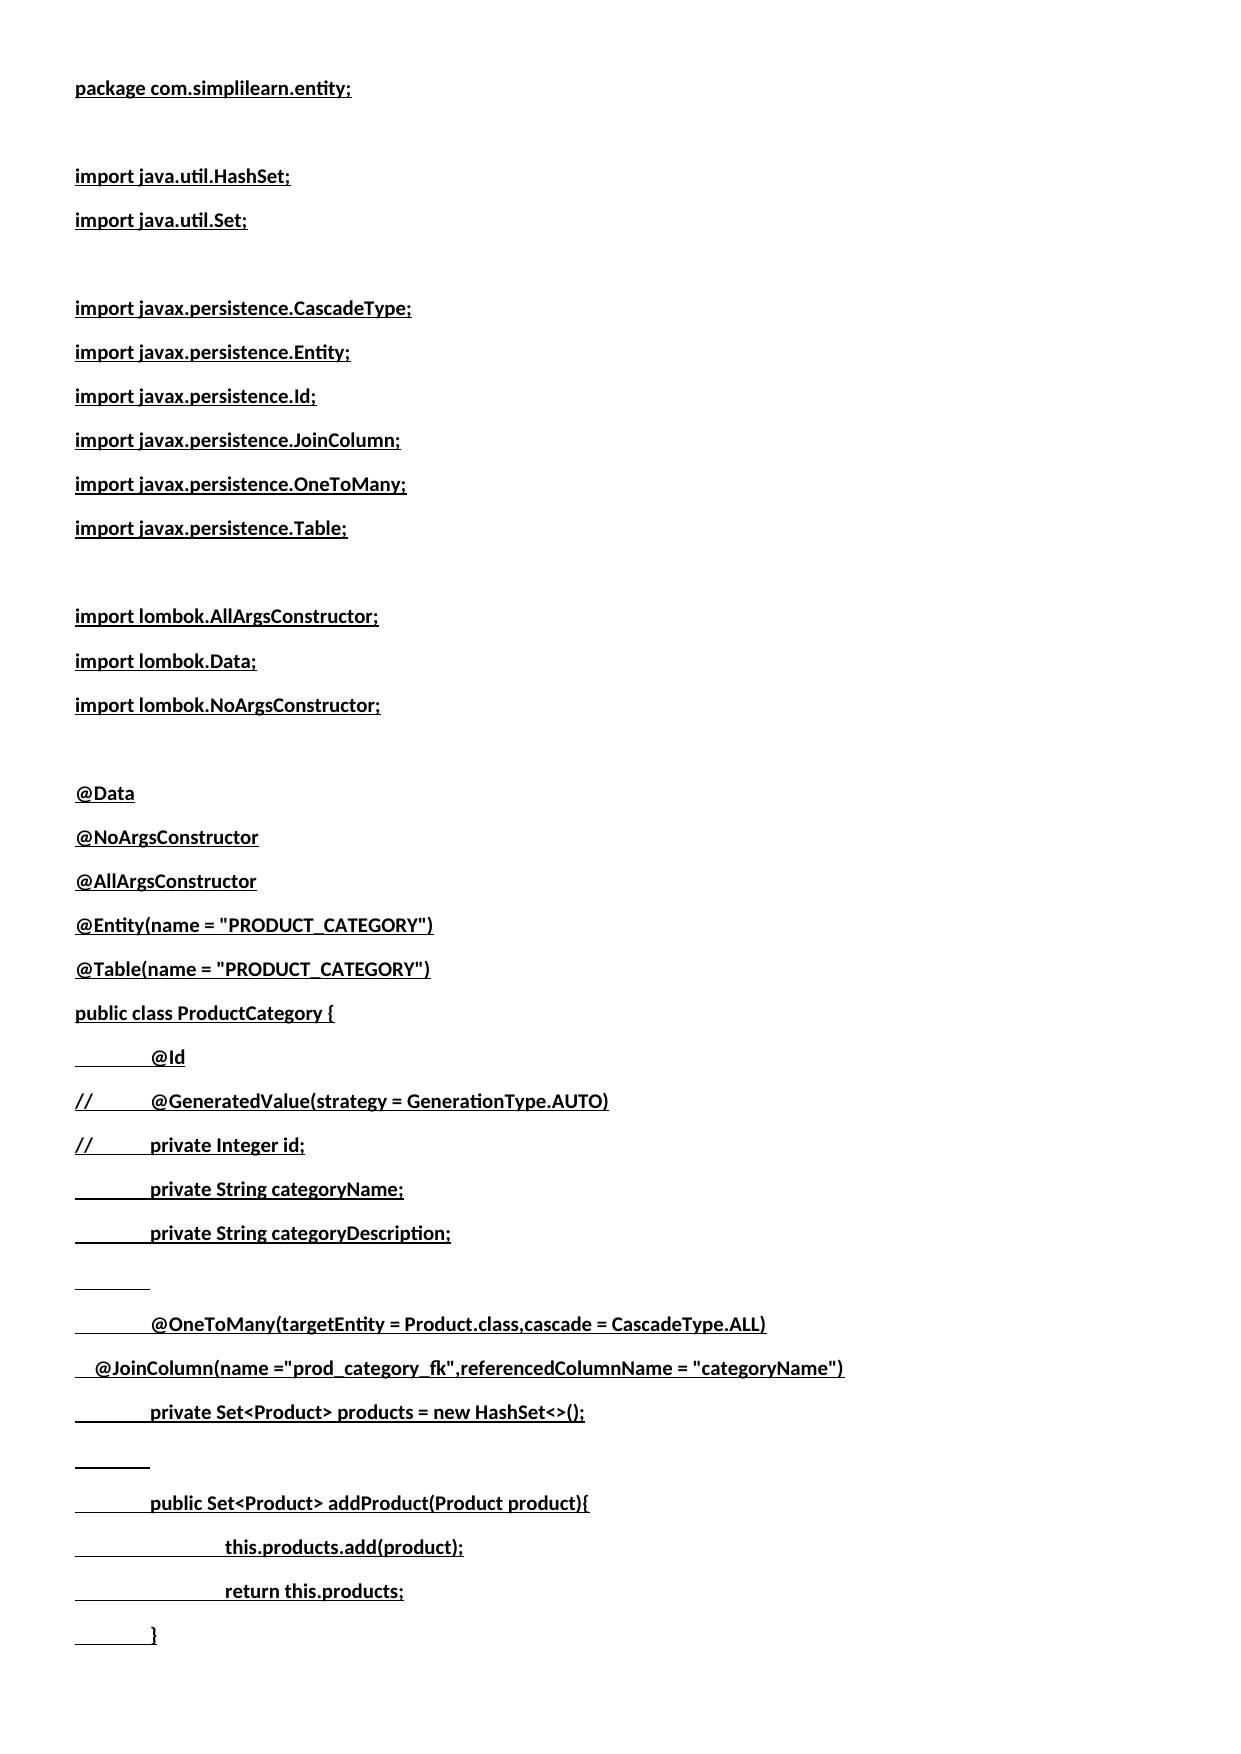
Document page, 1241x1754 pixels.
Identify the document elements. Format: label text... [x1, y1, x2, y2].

text @OneToMany(targetEntity = Product.class,cascade = CascadeType.ALL) [75, 1311, 1165, 1337]
text @AllArgsConstructor [75, 868, 1165, 893]
text @NoArgsConstructor [75, 824, 1165, 849]
text package com.simplilearn.entity; [75, 75, 1165, 100]
text @Table(name = "PRODUCT_CATEGORY") [75, 956, 1165, 982]
text import javax.persistence.OneToMany; [75, 472, 1165, 497]
text import javax.persistence.CascadeType; [75, 295, 1165, 321]
text @JoinColumn(name ="prod_category_fk",referencedColumnName = "categoryName") [75, 1355, 1165, 1381]
text return this.products; [75, 1578, 1165, 1604]
text import java.util.HashSet; [75, 163, 1165, 188]
text import java.util.Set; [75, 207, 1165, 233]
text @Data [75, 780, 1165, 805]
text public class ProductCategory { [75, 1000, 1165, 1026]
text private String categoryDescription; [75, 1221, 1165, 1246]
text @Id [75, 1044, 1165, 1070]
text private String categoryName; [75, 1177, 1165, 1202]
text import javax.persistence.Table; [75, 516, 1165, 541]
text import lombok.Data; [75, 648, 1165, 673]
text } [75, 1622, 1165, 1648]
text import lombok.NoArgsConstructor; [75, 692, 1165, 717]
text // @GeneratedValue(strategy = GenerationType.AUTO) [75, 1088, 1165, 1114]
text // private Integer id; [75, 1132, 1165, 1158]
text import lombok.AllArgsConstructor; [75, 604, 1165, 629]
text import javax.persistence.Entity; [75, 339, 1165, 365]
text private Set<Product> products = new HashSet<>(); [75, 1399, 1165, 1425]
text import javax.persistence.JoinColumn; [75, 427, 1165, 453]
text @Entity(name = "PRODUCT_CATEGORY") [75, 912, 1165, 938]
text this.products.add(product); [75, 1534, 1165, 1560]
text import javax.persistence.Id; [75, 383, 1165, 409]
text public Set<Product> addProduct(Product product){ [75, 1490, 1165, 1516]
